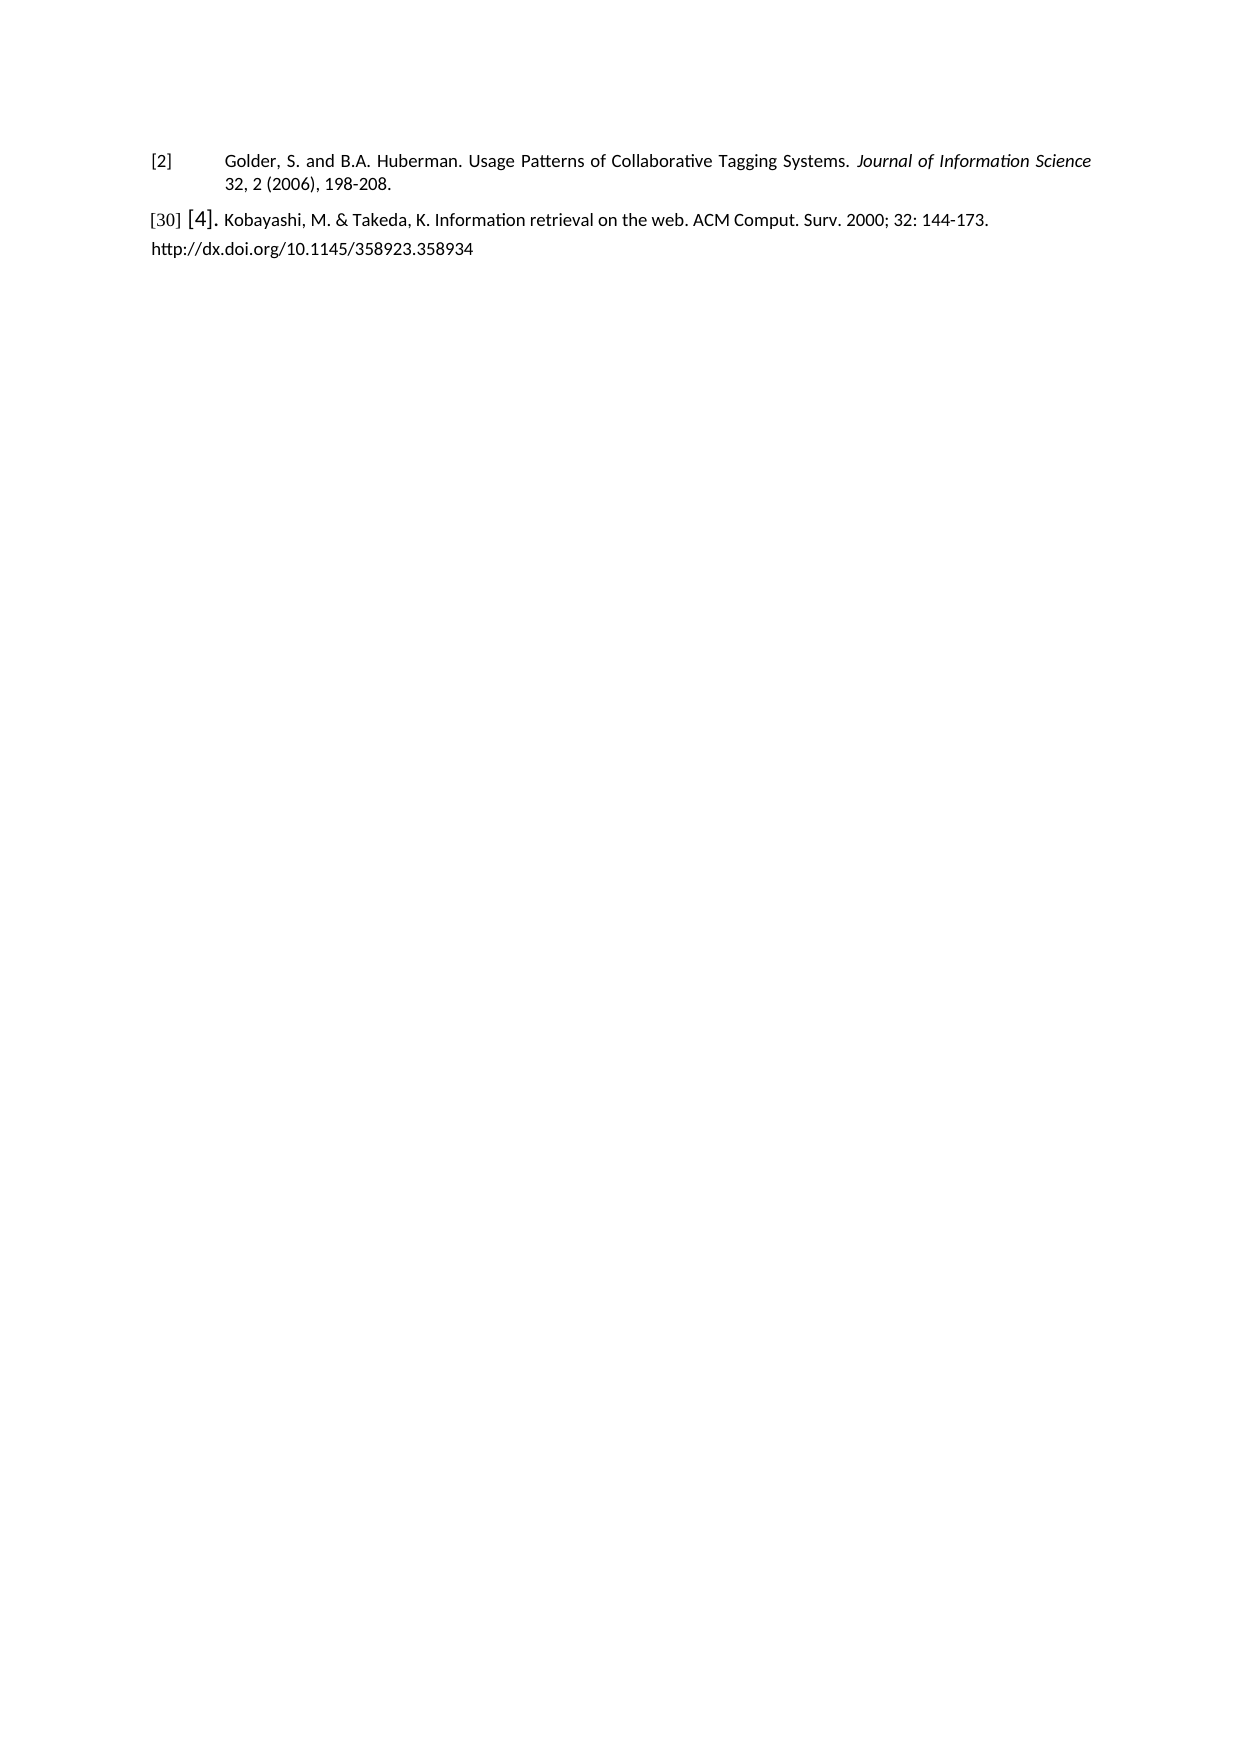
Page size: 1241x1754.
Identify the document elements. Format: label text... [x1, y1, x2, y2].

text http://dx.doi.org/10.1145/358923.358934 [151, 237, 1091, 260]
text [2] Golder, S. and B.A. Huberman. Usage Patterns of Collaborative Tagging Systems. Journal of Information Science 32, 2 (2006), 198-208. [151, 150, 1091, 195]
list [4]. Kobayashi, M. & Takeda, K. Information retrieval on the web. ACM Comput. Surv. 2000; 32: 144-173. [150, 204, 1086, 232]
